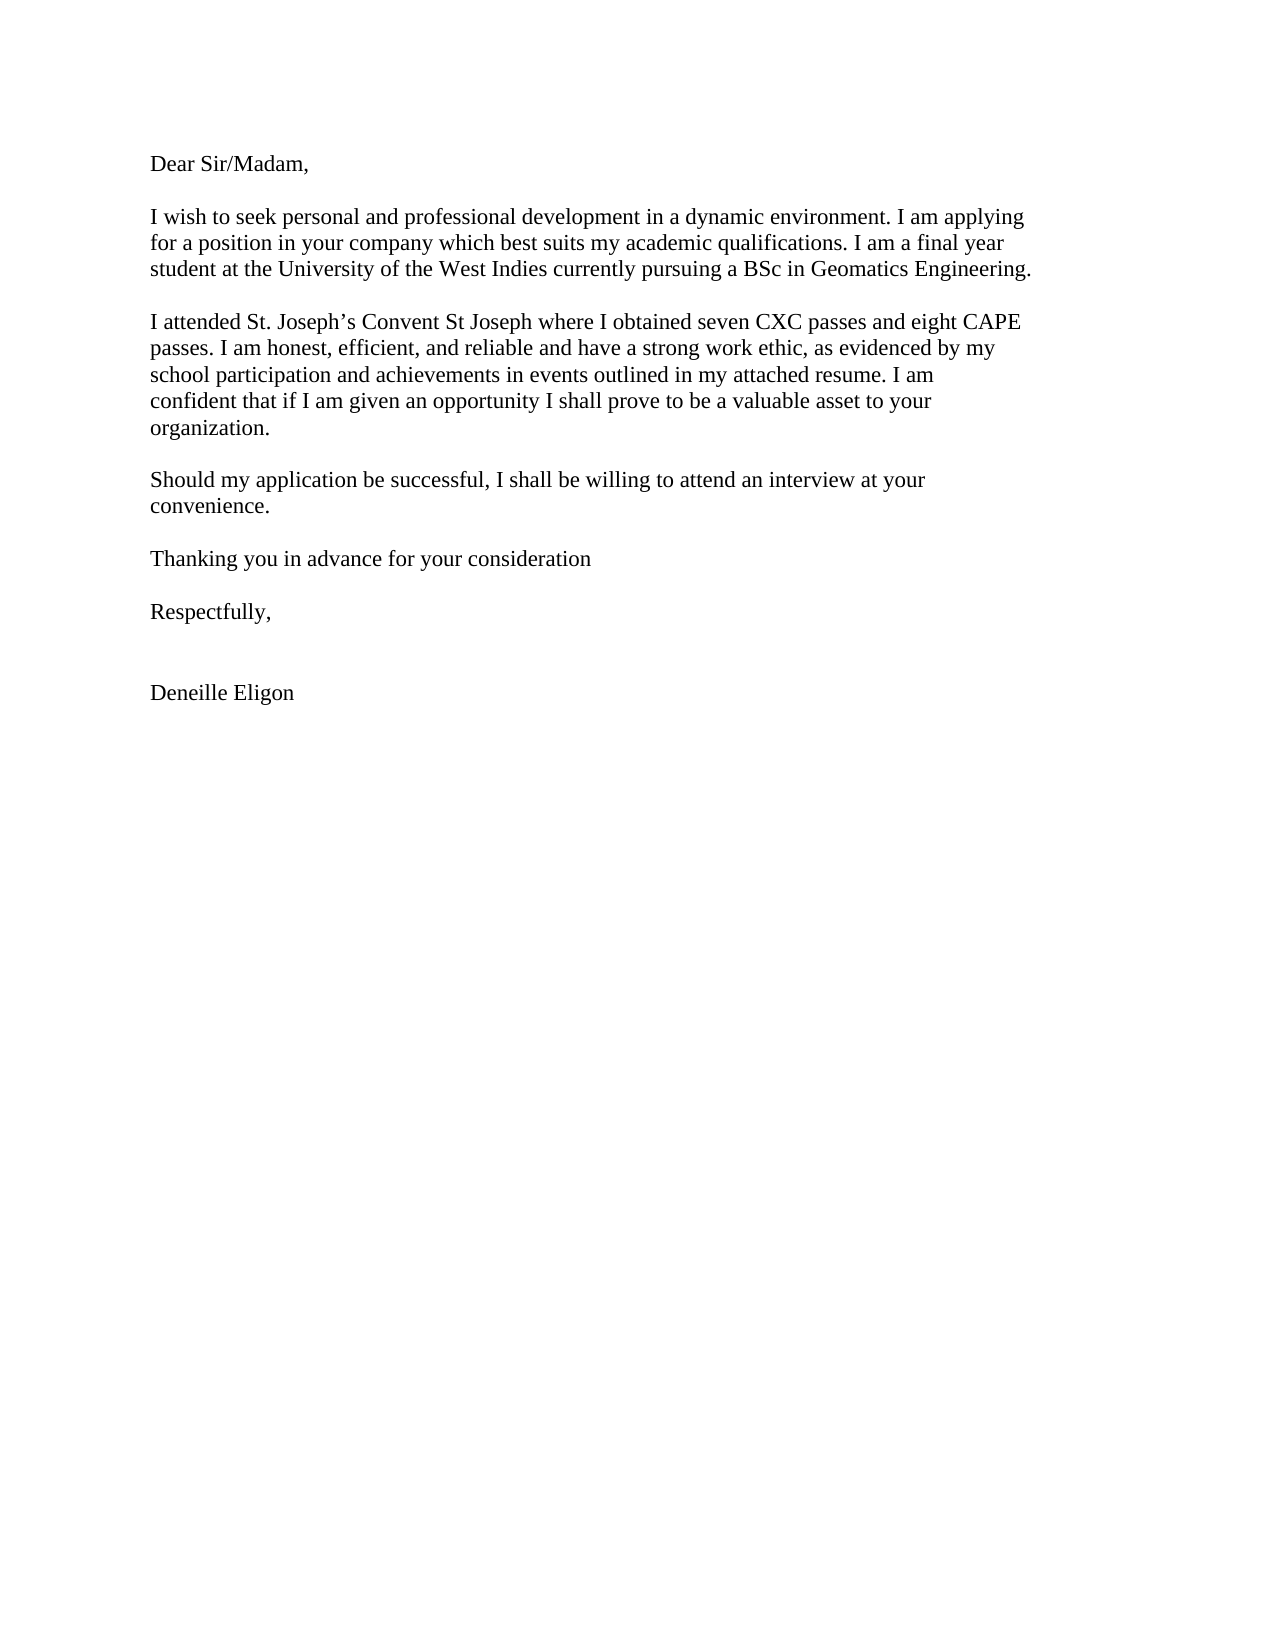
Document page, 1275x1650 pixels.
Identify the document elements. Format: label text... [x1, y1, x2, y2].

text organization. [150, 413, 1125, 440]
text passes. I am honest, efficient, and reliable and have a strong work ethic, as evidenced by my [150, 334, 1125, 361]
text for a position in your company which best suits my academic qualifications. I am a final year [150, 229, 1125, 255]
text convenience. [150, 493, 1125, 519]
text Should my application be successful, I shall be willing to attend an interview at your [150, 466, 1125, 493]
text Thanking you in advance for your consideration [150, 545, 1125, 572]
text Dear Sir/Madam, [150, 150, 1125, 176]
text I wish to seek personal and professional development in a dynamic environment. I am applying [150, 203, 1125, 229]
text Respectfully, [150, 598, 1125, 624]
text student at the University of the West Indies currently pursuing a BSc in Geomatics Engineering. [150, 255, 1125, 282]
text school participation and achievements in events outlined in my attached resume. I am [150, 361, 1125, 387]
text confident that if I am given an opportunity I shall prove to be a valuable asset to your [150, 387, 1125, 413]
text I attended St. Joseph’s Convent St Joseph where I obtained seven CXC passes and eight CAPE [150, 308, 1125, 334]
text Deneille Eligon [150, 679, 1125, 705]
